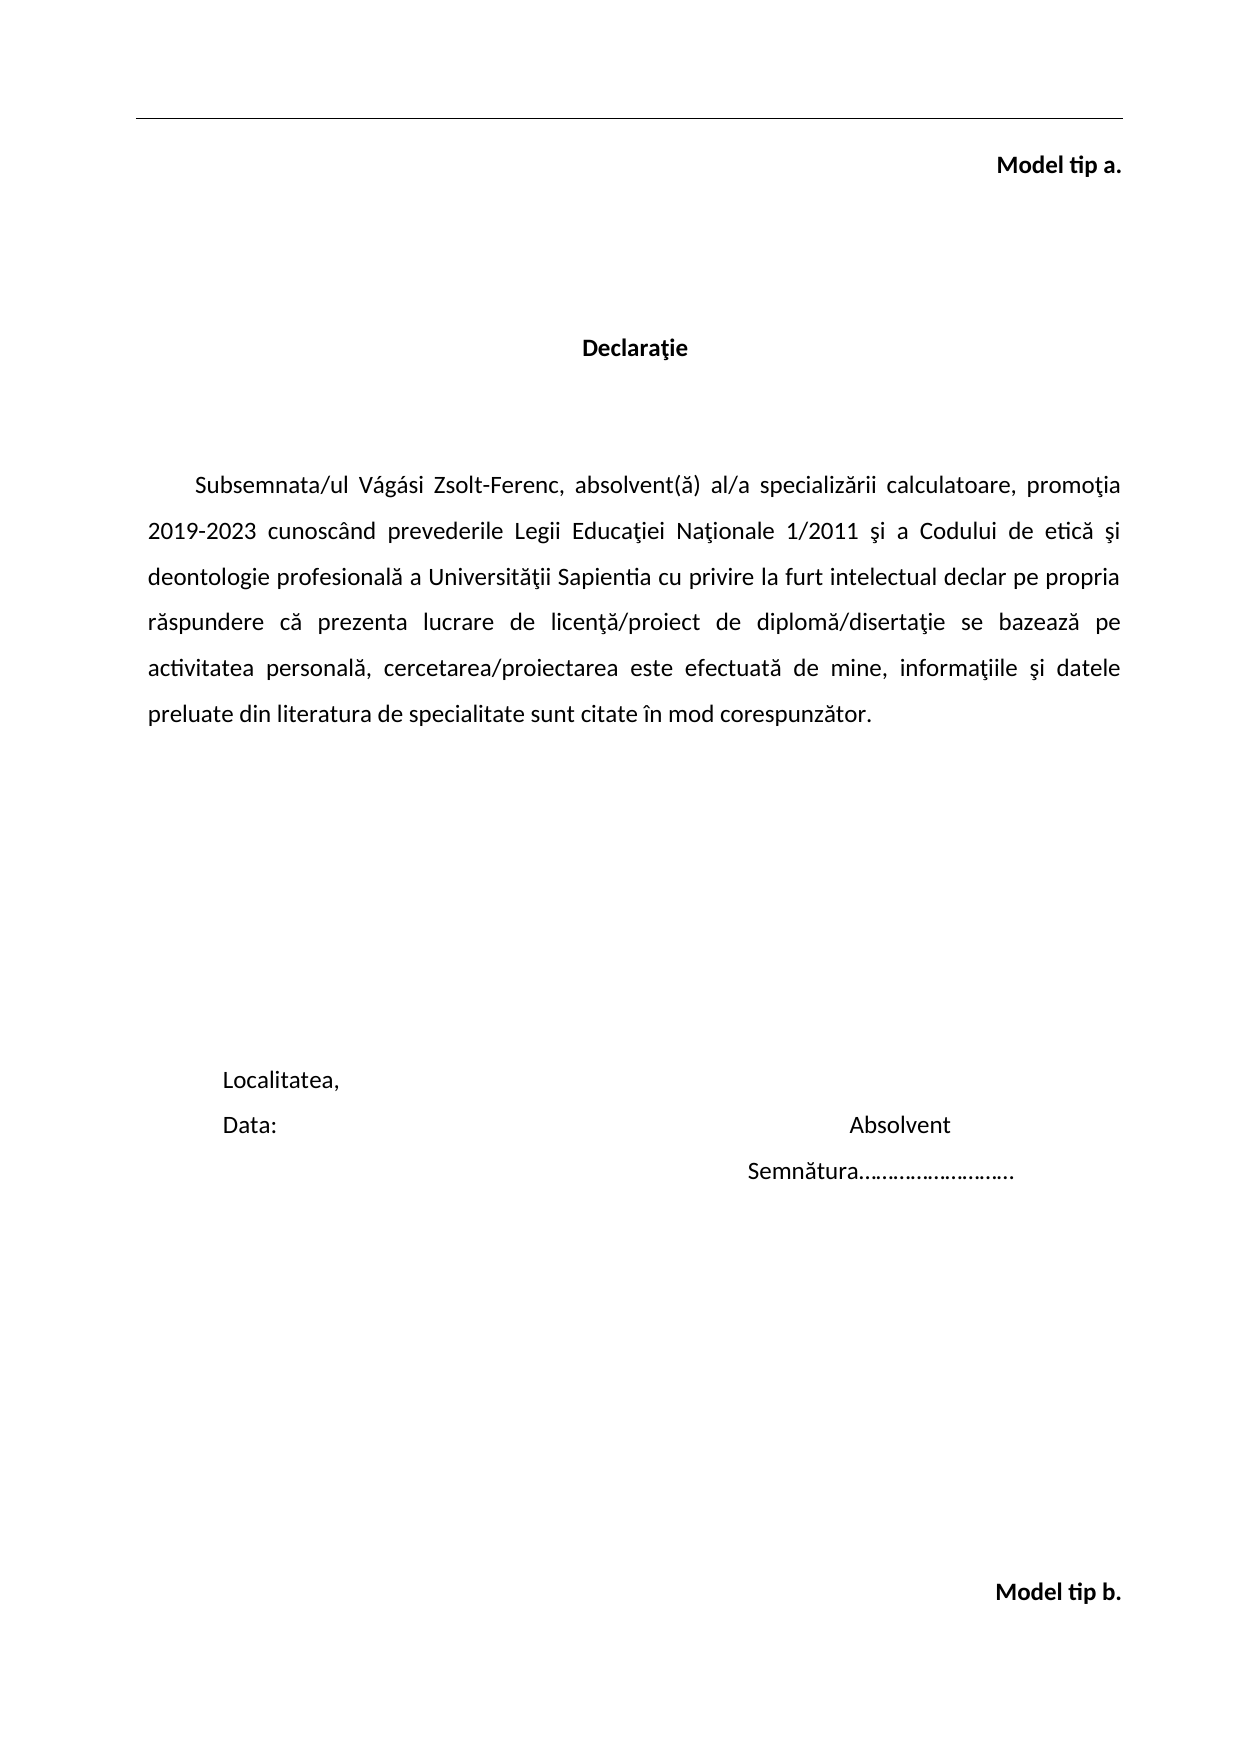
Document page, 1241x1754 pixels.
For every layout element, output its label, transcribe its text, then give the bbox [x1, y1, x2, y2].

text Model tip b. [148, 1576, 1122, 1607]
text Data: Absolvent [223, 1109, 1122, 1140]
text Semnătura……………………… [148, 1155, 1122, 1186]
text Localitatea, [223, 1064, 1122, 1094]
text Declaraţie [148, 332, 1122, 363]
text Subsemnata/ul Vágási Zsolt-Ferenc, absolvent(ă) al/a specializării calculatoare, promoţia 2019-2023 cunoscând prevederile Legii Educaţiei Naţionale 1/2011 şi a Codului de etică şi deontologie profesională a Universităţii Sapientia cu privire la furt intelectual declar pe propria răspundere că prezenta lucrare de licenţă/proiect de diplomă/disertaţie se bazează pe activitatea personală, cercetarea/proiectarea este efectuată de mine, informaţiile şi datele preluate din literatura de specialitate sunt citate în mod corespunzător. [148, 469, 1122, 728]
text Model tip a. [148, 149, 1122, 180]
